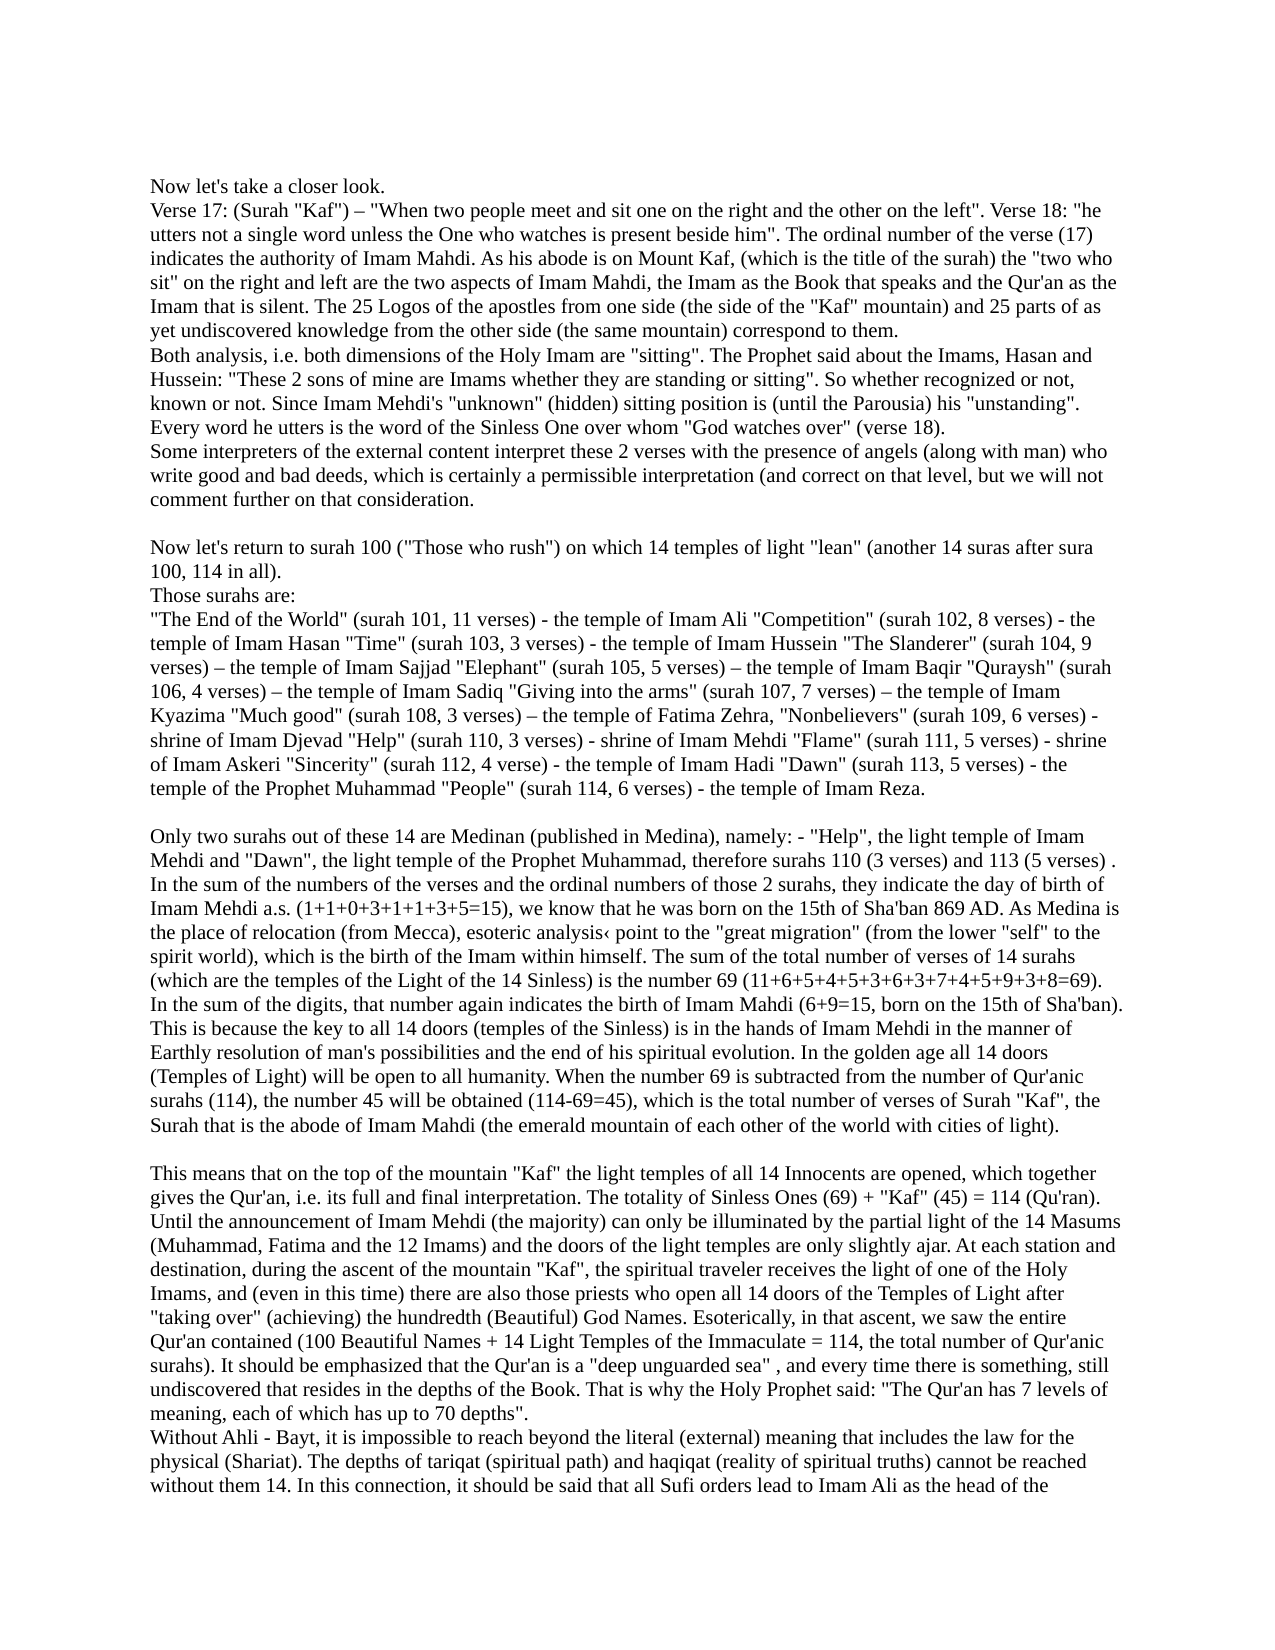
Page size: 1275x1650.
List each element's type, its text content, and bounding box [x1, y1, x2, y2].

text Verse 17: (Surah "Kaf") – "When two people meet and sit one on the right and the other on the left". Verse 18: "he utters not a single word unless the One who watches is present beside him". The ordinal number of the verse (17) indicates the authority of Imam Mahdi. As his abode is on Mount Kaf, (which is the title of the surah) the "two who sit" on the right and left are the two aspects of Imam Mahdi, the Imam as the Book that speaks and the Qur'an as the Imam that is silent. The 25 Logos of the apostles from one side (the side of the "Kaf" mountain) and 25 parts of as yet undiscovered knowledge from the other side (the same mountain) correspond to them. [150, 198, 1125, 342]
text Only two surahs out of these 14 are Medinan (published in Medina), namely: - "Help", the light temple of Imam Mehdi and "Dawn", the light temple of the Prophet Muhammad, therefore surahs 110 (3 verses) and 113 (5 verses) . In the sum of the numbers of the verses and the ordinal numbers of those 2 surahs, they indicate the day of birth of Imam Mehdi a.s. (1+1+0+3+1+1+3+5=15), we know that he was born on the 15th of Sha'ban 869 AD. As Medina is the place of relocation (from Mecca), esoteric analysis‹ point to the "great migration" (from the lower "self" to the spirit world), which is the birth of the Imam within himself. The sum of the total number of verses of 14 surahs (which are the temples of the Light of the 14 Sinless) is the number 69 (11+6+5+4+5+3+6+3+7+4+5+9+3+8=69). [150, 824, 1125, 992]
text Both analysis, i.e. both dimensions of the Holy Imam are "sitting". The Prophet said about the Imams, Hasan and Hussein: "These 2 sons of mine are Imams whether they are standing or sitting". So whether recognized or not, known or not. Since Imam Mehdi's "unknown" (hidden) sitting position is (until the Parousia) his "unstanding". [150, 342, 1125, 415]
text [150, 1425, 1125, 1497]
text Now let's take a closer look. [150, 174, 1125, 198]
text "The End of the World" (surah 101, 11 verses) - the temple of Imam Ali "Competition" (surah 102, 8 verses) - the temple of Imam Hasan "Time" (surah 103, 3 verses) - the temple of Imam Hussein "The Slanderer" (surah 104, 9 verses) – the temple of Imam Sajjad "Elephant" (surah 105, 5 verses) – the temple of Imam Baqir "Quraysh" (surah 106, 4 verses) – the temple of Imam Sadiq "Giving into the arms" (surah 107, 7 verses) – the temple of Imam Kyazima "Much good" (surah 108, 3 verses) – the temple of Fatima Zehra, "Nonbelievers" (surah 109, 6 verses) - shrine of Imam Djevad "Help" (surah 110, 3 verses) - shrine of Imam Mehdi "Flame" (surah 111, 5 verses) - shrine of Imam Askeri "Sincerity" (surah 112, 4 verse) - the temple of Imam Hadi "Dawn" (surah 113, 5 verses) - the temple of the Prophet Muhammad "People" (surah 114, 6 verses) - the temple of Imam Reza. [150, 607, 1125, 800]
text Now let's return to surah 100 ("Those who rush") on which 14 temples of light "lean" (another 14 suras after sura 100, 114 in all). [150, 535, 1125, 583]
text Some interpreters of the external content interpret these 2 verses with the presence of angels (along with man) who write good and bad deeds, which is certainly a permissible interpretation (and correct on that level, but we will not comment further on that consideration. [150, 439, 1125, 511]
text Every word he utters is the word of the Sinless One over whom "God watches over" (verse 18). [150, 415, 1125, 439]
text In the sum of the digits, that number again indicates the birth of Imam Mahdi (6+9=15, born on the 15th of Sha'ban). This is because the key to all 14 doors (temples of the Sinless) is in the hands of Imam Mehdi in the manner of Earthly resolution of man's possibilities and the end of his spiritual evolution. In the golden age all 14 doors (Temples of Light) will be open to all humanity. When the number 69 is subtracted from the number of Qur'anic surahs (114), the number 45 will be obtained (114-69=45), which is the total number of verses of Surah "Kaf", the Surah that is the abode of Imam Mahdi (the emerald mountain of each other of the world with cities of light). [150, 992, 1125, 1137]
text This means that on the top of the mountain "Kaf" the light temples of all 14 Innocents are opened, which together gives the Qur'an, i.e. its full and final interpretation. The totality of Sinless Ones (69) + "Kaf" (45) = 114 (Qu'ran). Until the announcement of Imam Mehdi (the majority) can only be illuminated by the partial light of the 14 Masums (Muhammad, Fatima and the 12 Imams) and the doors of the light temples are only slightly ajar. At each station and destination, during the ascent of the mountain "Kaf", the spiritual traveler receives the light of one of the Holy Imams, and (even in this time) there are also those priests who open all 14 doors of the Temples of Light after "taking over" (achieving) the hundredth (Beautiful) God Names. Esoterically, in that ascent, we saw the entire Qur'an contained (100 Beautiful Names + 14 Light Temples of the Immaculate = 114, the total number of Qur'anic surahs). It should be emphasized that the Qur'an is a "deep unguarded sea" , and every time there is something, still undiscovered that resides in the depths of the Book. That is why the Holy Prophet said: "The Qur'an has 7 levels of meaning, each of which has up to 70 depths". [150, 1161, 1125, 1425]
text Those surahs are: [150, 583, 1125, 607]
